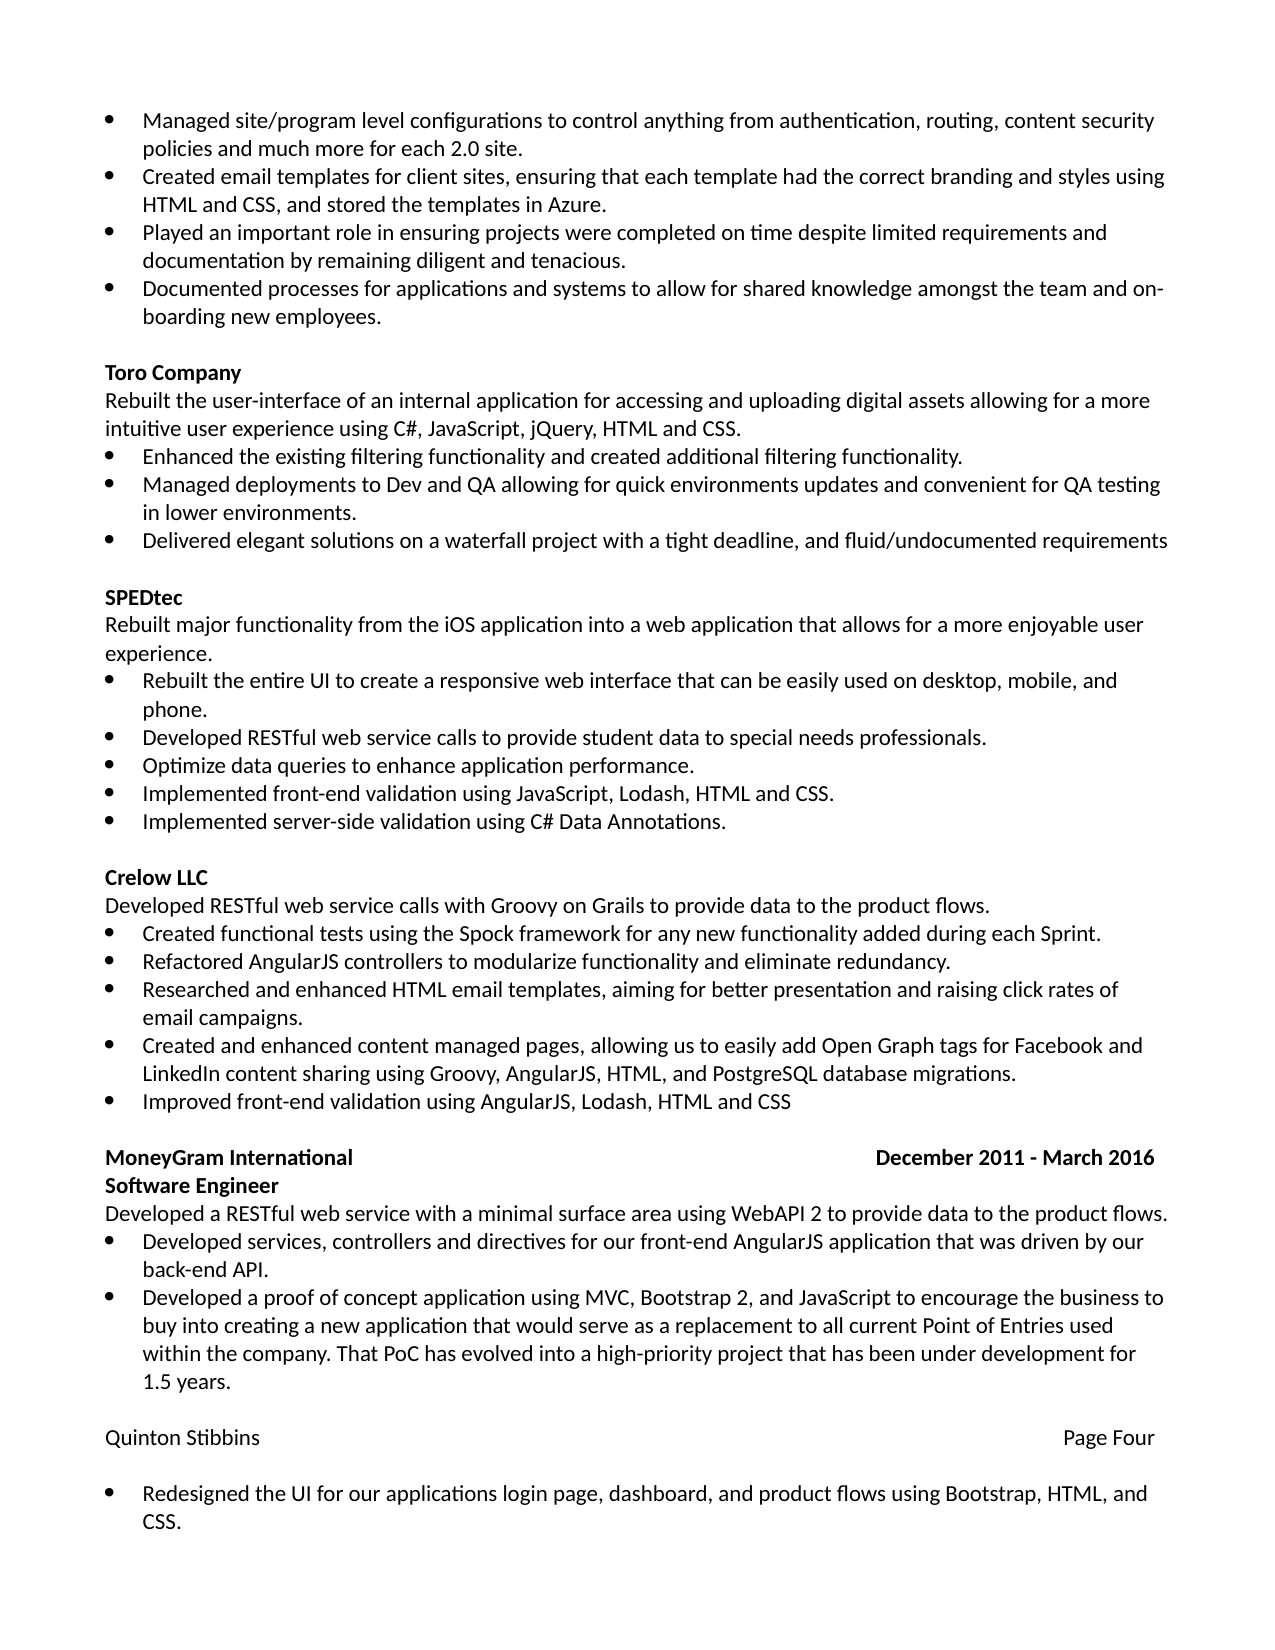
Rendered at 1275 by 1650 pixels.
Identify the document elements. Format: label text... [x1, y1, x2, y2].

list Played an important role in ensuring projects were completed on time despite limited requirements and documentation by remaining diligent and tenacious. [105, 218, 1170, 274]
list Refactored AngularJS controllers to modularize functionality and eliminate redundancy. [105, 947, 1170, 975]
list Researched and enhanced HTML email templates, aiming for better presentation and raising click rates of email campaigns. [105, 975, 1170, 1031]
list Delivered elegant solutions on a waterfall project with a tight deadline, and fluid/undocumented requirements [105, 527, 1170, 554]
list Rebuilt the entire UI to create a responsive web interface that can be easily used on desktop, mobile, and phone. [105, 667, 1170, 723]
list Developed services, controllers and directives for our front-end AngularJS application that was driven by our back-end API. [105, 1227, 1170, 1283]
text Rebuilt major functionality from the iOS application into a web application that allows for a more enjoyable user experience. [105, 611, 1170, 667]
text Developed RESTful web service calls with Groovy on Grails to provide data to the product flows. [105, 891, 1170, 919]
text MoneyGram International December 2011 - March 2016 [105, 1143, 1170, 1171]
text Toro Company [105, 358, 1170, 386]
list Redesigned the UI for our applications login page, dashboard, and product flows using Bootstrap, HTML, and CSS. [105, 1479, 1170, 1535]
text Developed a RESTful web service with a minimal surface area using WebAPI 2 to provide data to the product flows. [105, 1199, 1170, 1227]
list Created email templates for client sites, ensuring that each template had the correct branding and styles using HTML and CSS, and stored the templates in Azure. [105, 162, 1170, 218]
list Optimize data queries to enhance application performance. [105, 751, 1170, 779]
list Created and enhanced content managed pages, allowing us to easily add Open Graph tags for Facebook and LinkedIn content sharing using Groovy, AngularJS, HTML, and PostgreSQL database migrations. [105, 1031, 1170, 1087]
list Documented processes for applications and systems to allow for shared knowledge amongst the team and on-boarding new employees. [105, 274, 1170, 330]
list Implemented front-end validation using JavaScript, Lodash, HTML and CSS. [105, 779, 1170, 807]
text Quinton Stibbins Page Four [105, 1423, 1170, 1451]
text Rebuilt the user-interface of an internal application for accessing and uploading digital assets allowing for a more intuitive user experience using C#, JavaScript, jQuery, HTML and CSS. [105, 386, 1170, 442]
list Developed RESTful web service calls to provide student data to special needs professionals. [105, 723, 1170, 751]
list Implemented server-side validation using C# Data Annotations. [105, 807, 1170, 835]
text SPEDtec [105, 583, 1170, 611]
text Software Engineer [105, 1171, 1170, 1199]
list Developed a proof of concept application using MVC, Bootstrap 2, and JavaScript to encourage the business to buy into creating a new application that would serve as a replacement to all current Point of Entries used within the company. That PoC has evolved into a high-priority project that has been under development for 1.5 years. [105, 1283, 1170, 1395]
list Created functional tests using the Spock framework for any new functionality added during each Sprint. [105, 919, 1170, 947]
list Managed site/program level configurations to control anything from authentication, routing, content security policies and much more for each 2.0 site. [105, 106, 1170, 162]
text Crelow LLC [105, 863, 1170, 891]
list Improved front-end validation using AngularJS, Lodash, HTML and CSS [105, 1087, 1170, 1115]
list Managed deployments to Dev and QA allowing for quick environments updates and convenient for QA testing in lower environments. [105, 471, 1170, 527]
list Enhanced the existing filtering functionality and created additional filtering functionality. [105, 442, 1170, 471]
